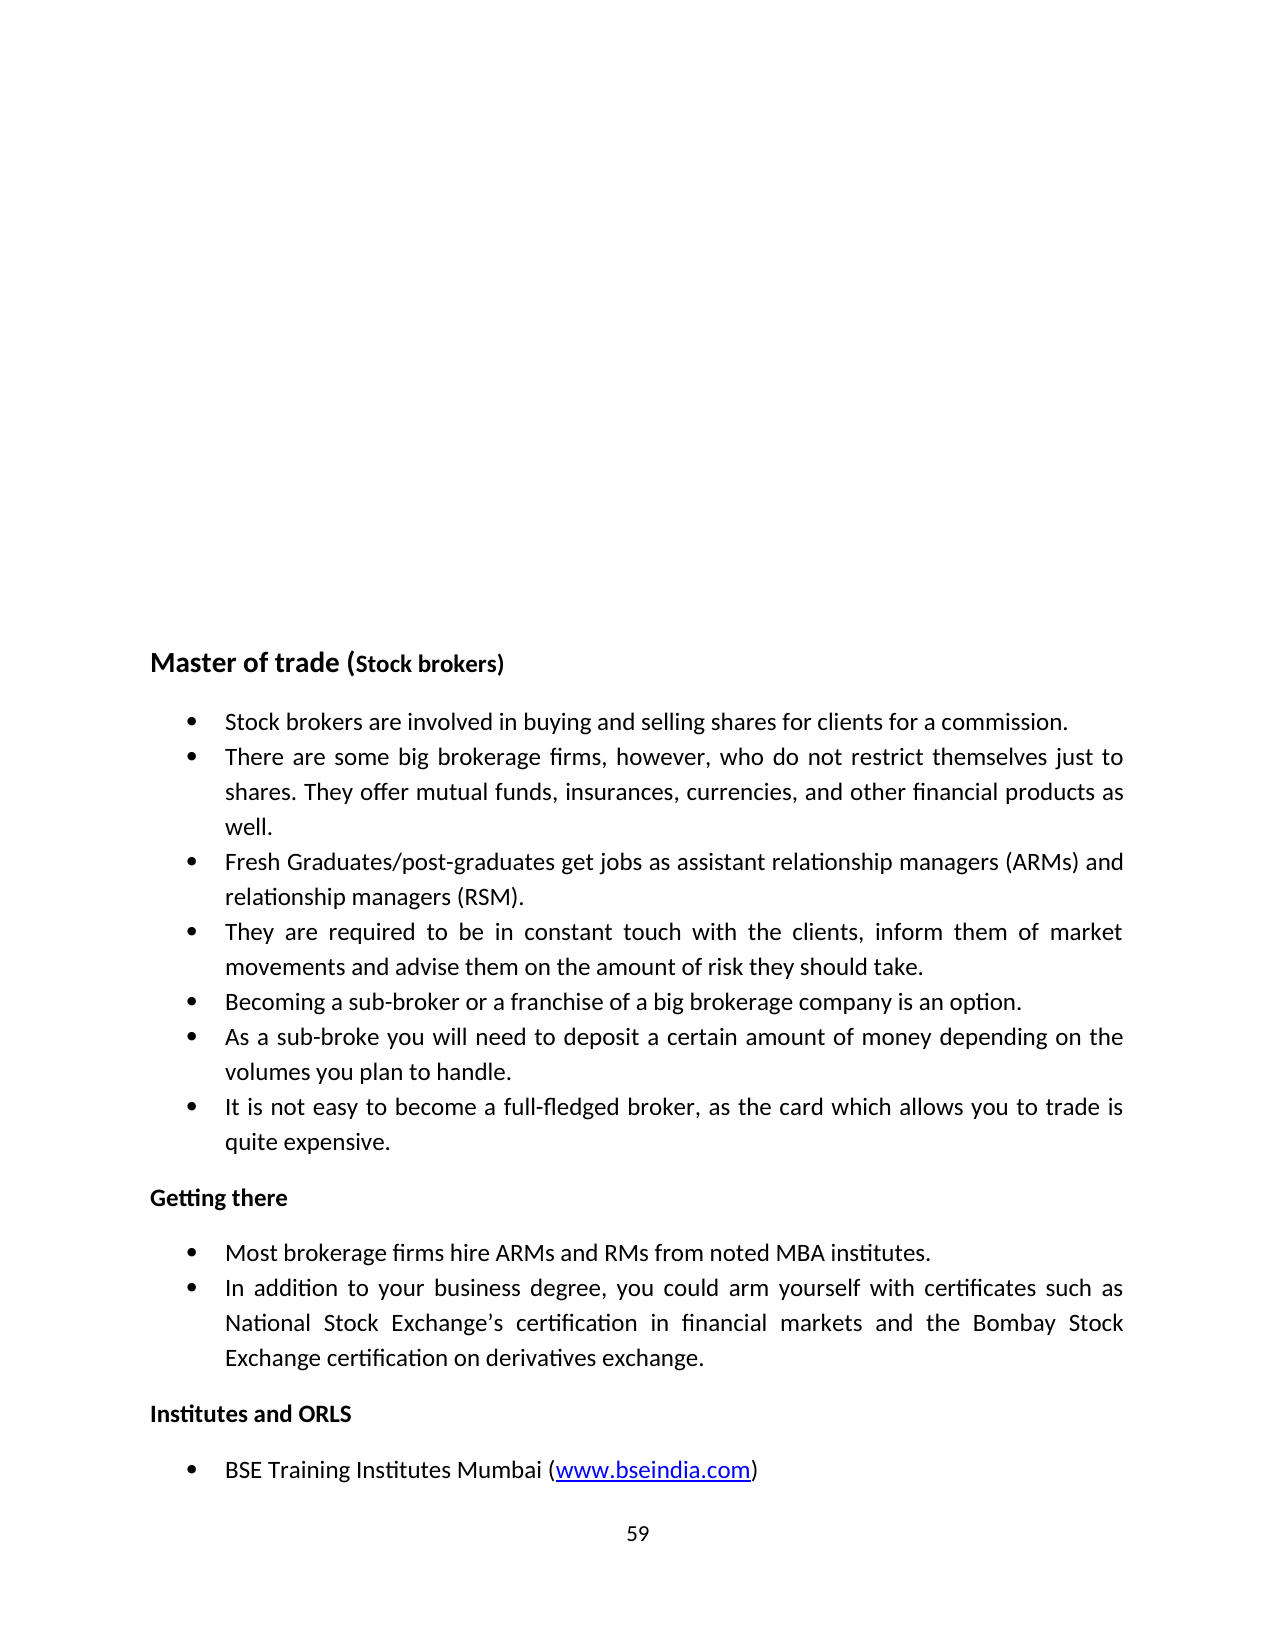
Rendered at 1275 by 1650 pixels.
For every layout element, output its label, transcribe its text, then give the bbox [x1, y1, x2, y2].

list Stock brokers are involved in buying and selling shares for clients for a commission. [187, 706, 1125, 736]
text Master of trade (Stock brokers) [150, 644, 1125, 680]
list Becoming a sub-broker or a franchise of a big brokerage company is an option. [187, 986, 1125, 1016]
list Fresh Graduates/post-graduates get jobs as assistant relationship managers (ARMs) and relationship managers (RSM). [187, 846, 1125, 911]
list In addition to your business degree, you could arm yourself with certificates such as National Stock Exchange’s certification in financial markets and the Bombay Stock Exchange certification on derivatives exchange. [187, 1273, 1125, 1373]
list It is not easy to become a full-fledged broker, as the card which allows you to trade is quite expensive. [187, 1091, 1125, 1156]
list BSE Training Institutes Mumbai (www.bseindia.com) [187, 1454, 1125, 1485]
list There are some big brokerage firms, however, who do not restrict themselves just to shares. They offer mutual funds, insurances, currencies, and other financial products as well. [187, 741, 1125, 841]
text Institutes and ORLS [150, 1398, 1125, 1429]
text Getting there [150, 1182, 1125, 1212]
list They are required to be in constant touch with the clients, inform them of market movements and advise them on the amount of risk they should take. [187, 916, 1125, 981]
list As a sub-broke you will need to deposit a certain amount of money depending on the volumes you plan to handle. [187, 1021, 1125, 1086]
list Most brokerage firms hire ARMs and RMs from noted MBA institutes. [187, 1238, 1125, 1268]
